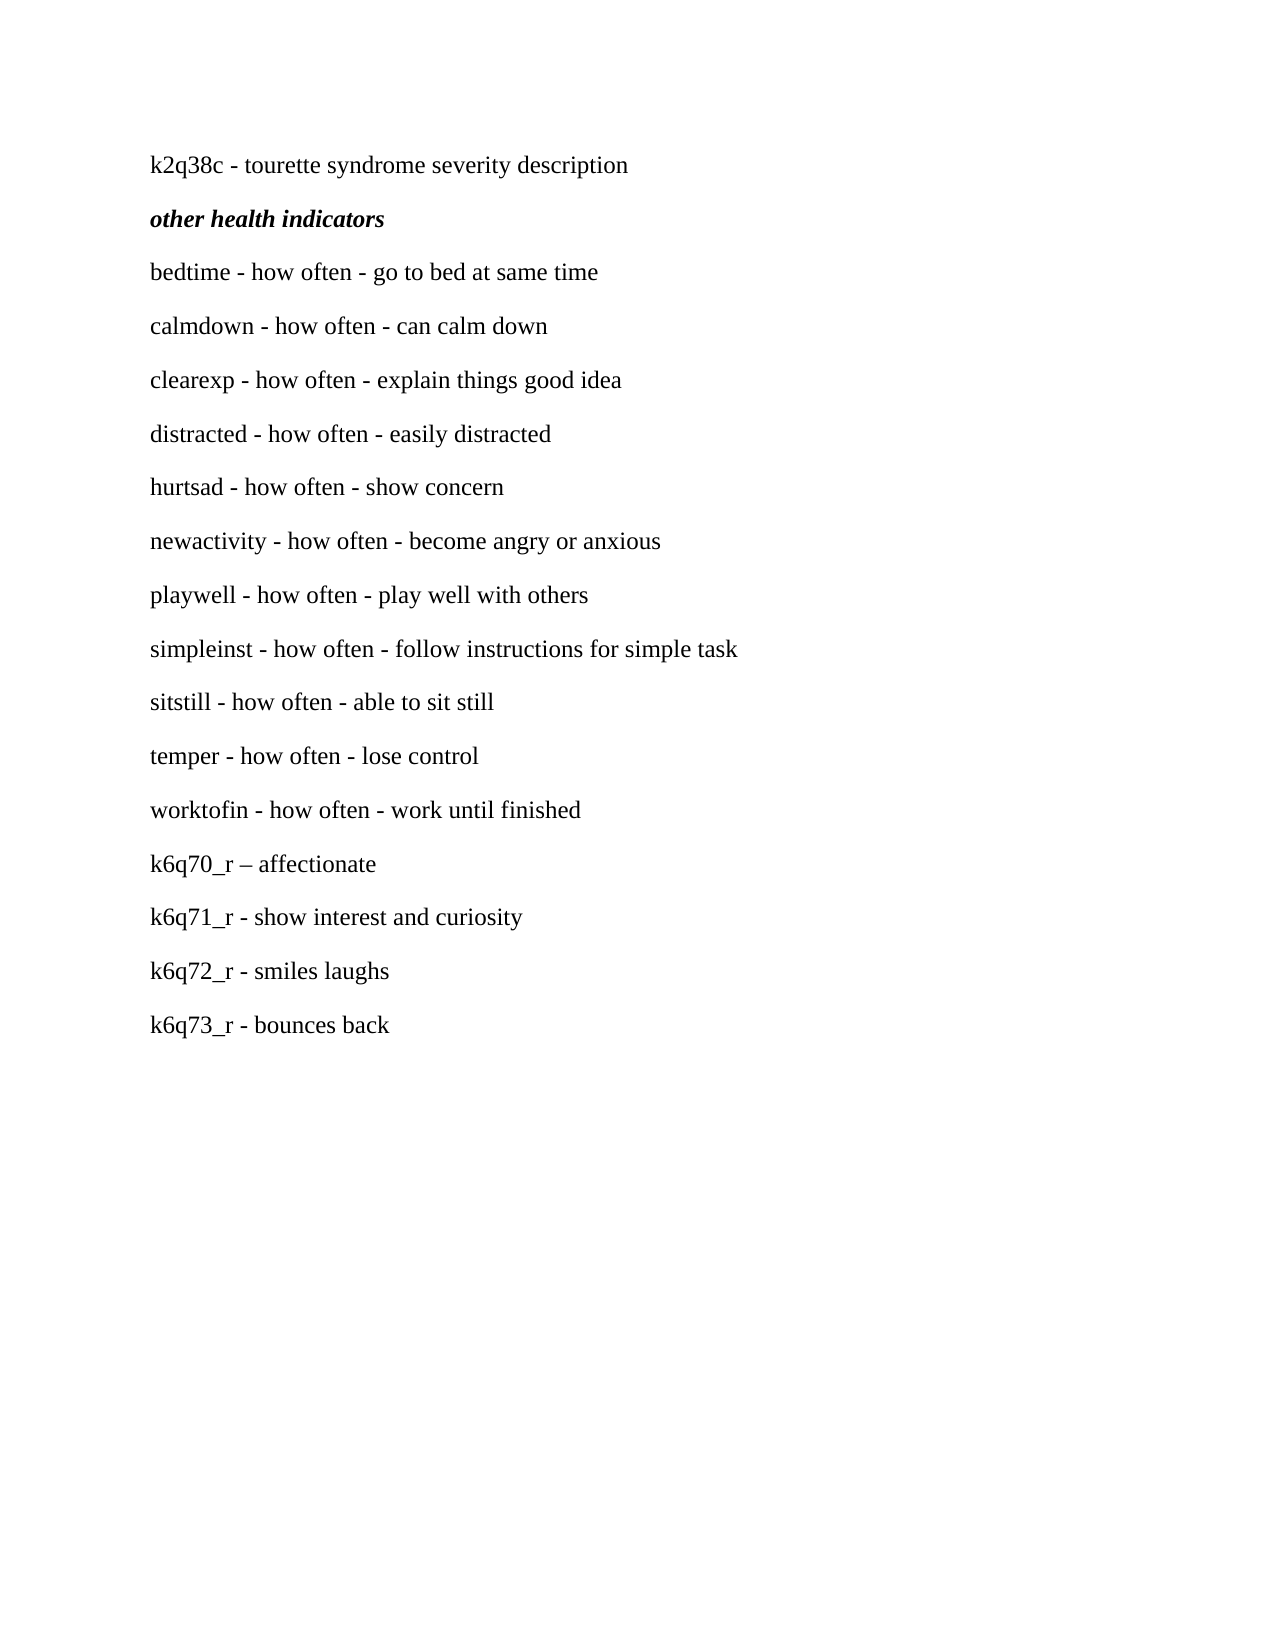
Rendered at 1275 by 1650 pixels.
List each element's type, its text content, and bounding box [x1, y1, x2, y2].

text bedtime - how often - go to bed at same time [150, 257, 1125, 286]
text k6q70_r – affectionate [150, 849, 1125, 877]
text k2q38c - tourette syndrome severity description [150, 150, 1125, 179]
text hurtsad - how often - show concern [150, 472, 1125, 501]
text temper - how often - lose control [150, 741, 1125, 770]
text distracted - how often - easily distracted [150, 419, 1125, 447]
text clearexp - how often - explain things good idea [150, 365, 1125, 394]
text k6q73_r - bounces back [150, 1010, 1125, 1039]
text calmdown - how often - can calm down [150, 311, 1125, 340]
text k6q72_r - smiles laughs [150, 956, 1125, 985]
text k6q71_r - show interest and curiosity [150, 902, 1125, 931]
text newactivity - how often - become angry or anxious [150, 526, 1125, 555]
text sitstill - how often - able to sit still [150, 687, 1125, 716]
text simpleinst - how often - follow instructions for simple task [150, 634, 1125, 662]
text playwell - how often - play well with others [150, 580, 1125, 609]
text worktofin - how often - work until finished [150, 795, 1125, 824]
text other health indicators [150, 204, 1125, 232]
